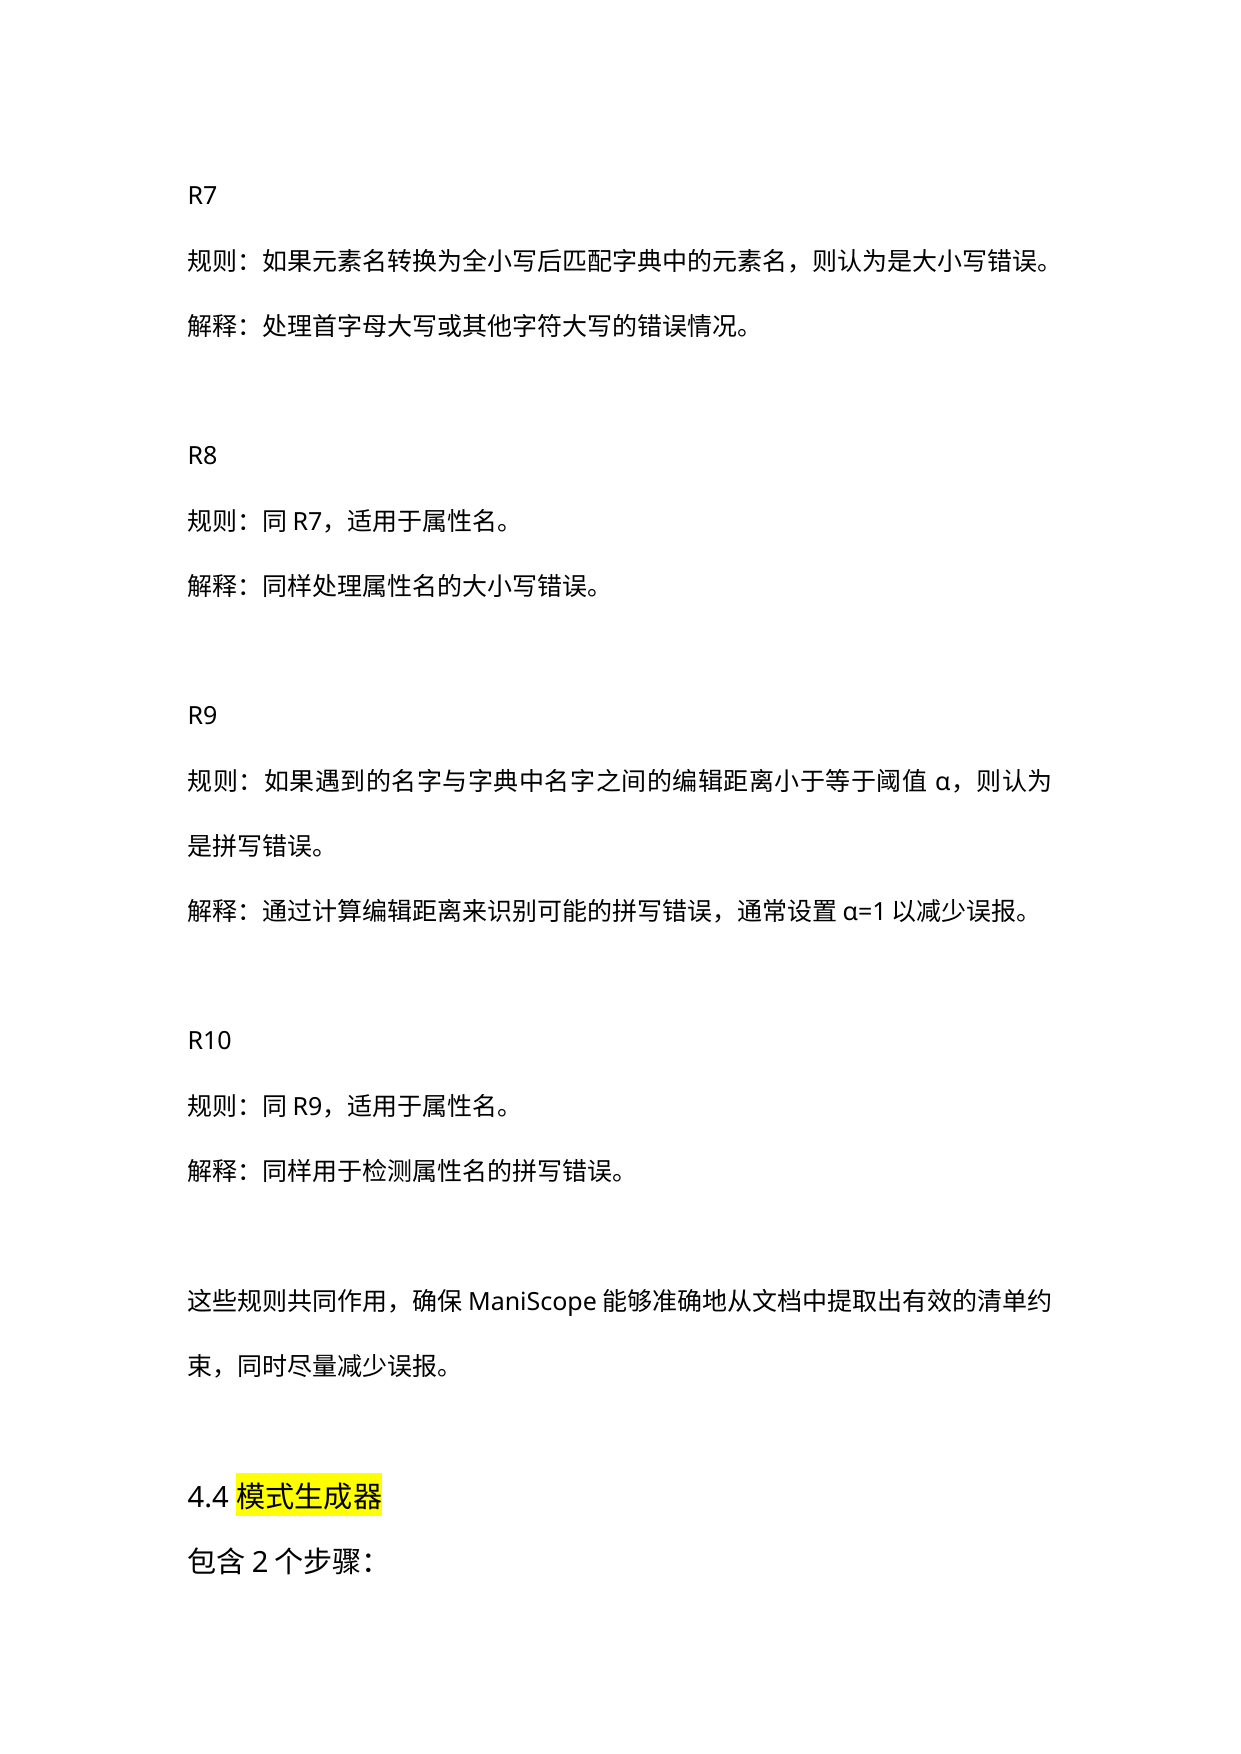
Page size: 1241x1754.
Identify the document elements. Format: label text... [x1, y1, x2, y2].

text 解释：处理首字母大写或其他字符大写的错误情况。 [187, 292, 1053, 357]
text R10 [187, 1007, 1053, 1072]
text 规则：如果遇到的名字与字典中名字之间的编辑距离小于等于阈值α，则认为是拼写错误。 [187, 747, 1053, 877]
text 解释：同样用于检测属性名的拼写错误。 [187, 1137, 1053, 1202]
text 这些规则共同作用，确保ManiScope能够准确地从文档中提取出有效的清单约束，同时尽量减少误报。 [187, 1267, 1053, 1397]
text 解释：同样处理属性名的大小写错误。 [187, 552, 1053, 617]
text 规则：同R9，适用于属性名。 [187, 1072, 1053, 1137]
text 解释：通过计算编辑距离来识别可能的拼写错误，通常设置α=1以减少误报。 [187, 877, 1053, 942]
text 规则：如果元素名转换为全小写后匹配字典中的元素名，则认为是大小写错误。 [187, 227, 1053, 292]
text R8 [187, 422, 1053, 487]
text R7 [187, 162, 1053, 227]
text 包含2个步骤： [187, 1527, 1053, 1592]
text 规则：同R7，适用于属性名。 [187, 487, 1053, 552]
text R9 [187, 682, 1053, 747]
text 4.4 模式生成器 [187, 1462, 1053, 1527]
